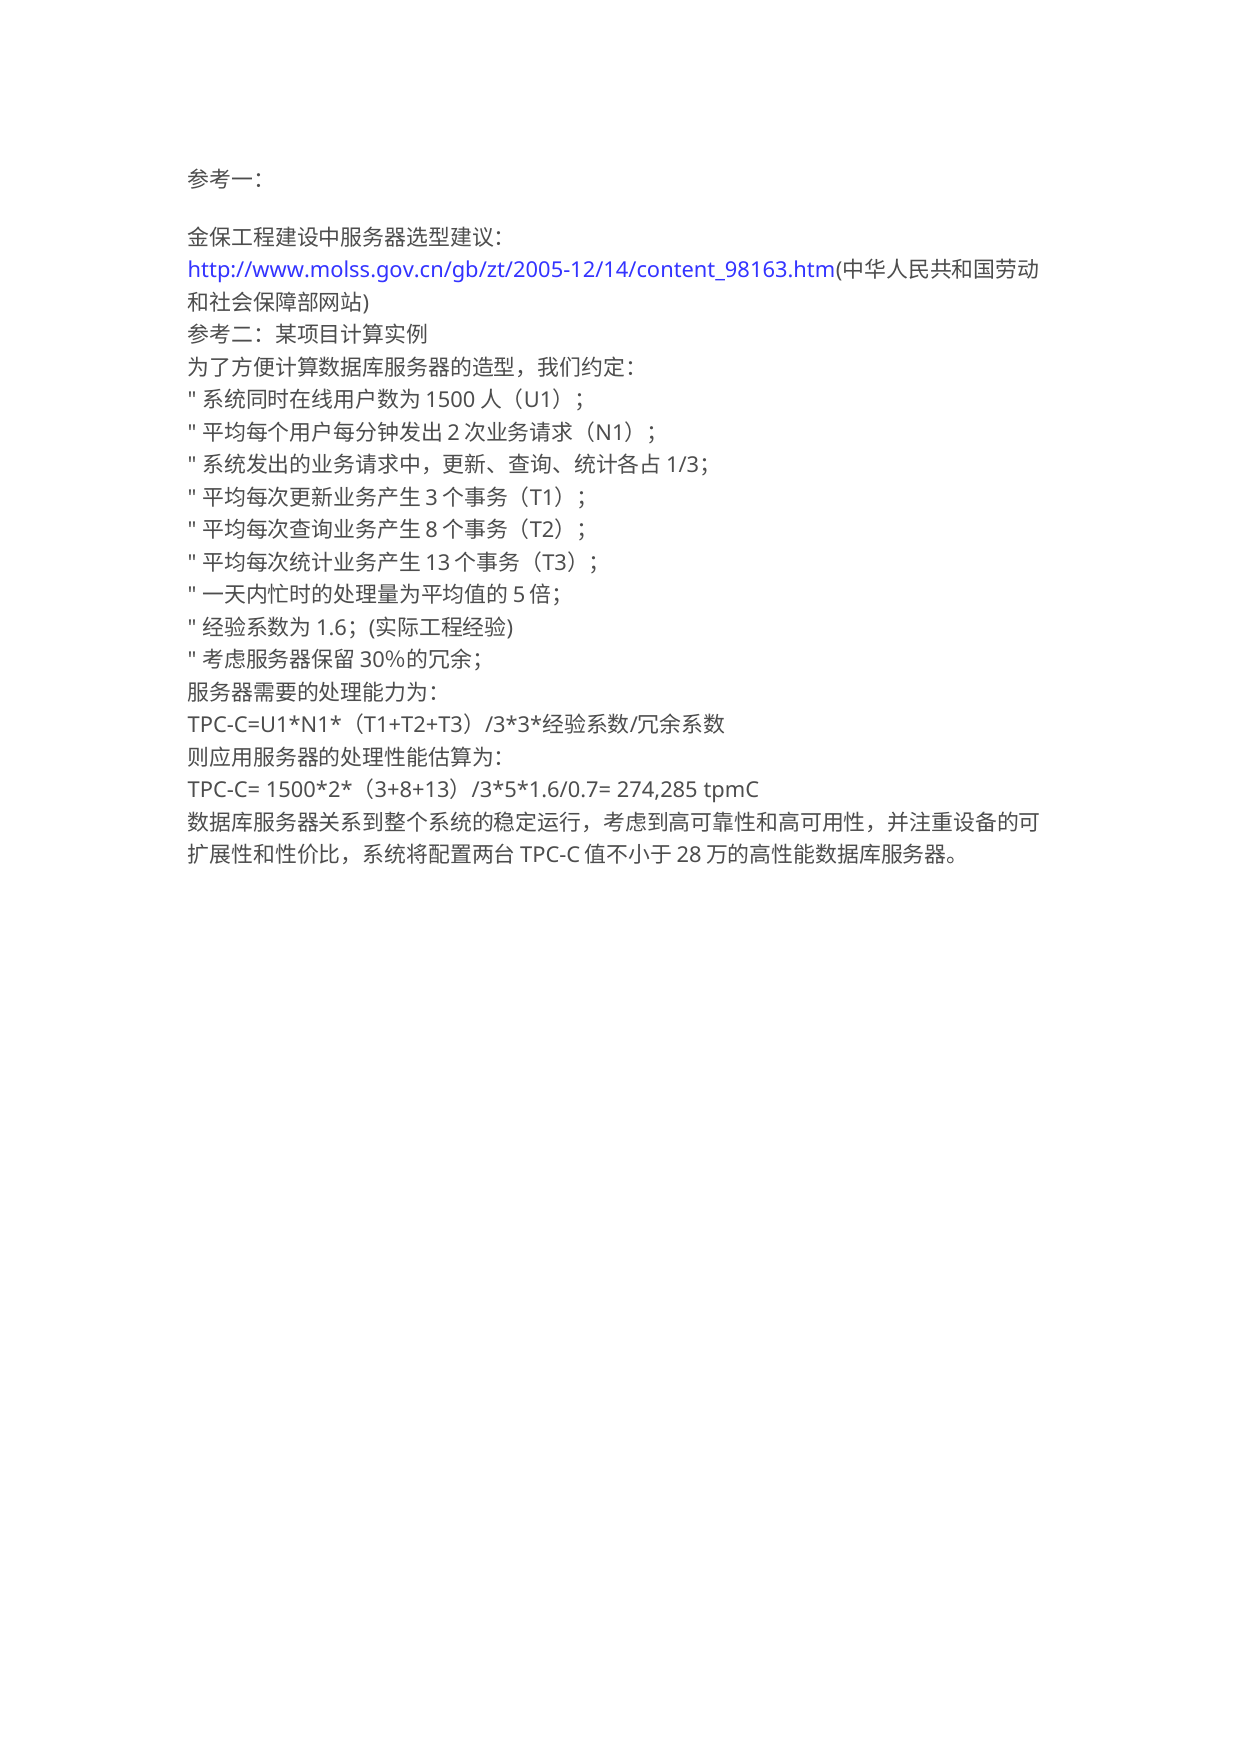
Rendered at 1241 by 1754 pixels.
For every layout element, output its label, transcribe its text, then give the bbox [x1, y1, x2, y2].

text 金保工程建设中服务器选型建议： [187, 219, 1053, 252]
text http://www.molss.gov.cn/gb/zt/2005-12/14/content_98163.htm(中华人民共和国劳动和社会保障部网站) [187, 252, 1053, 317]
text 参考一： [187, 162, 1053, 194]
text 数据库服务器关系到整个系统的稳定运行，考虑到高可靠性和高可用性，并注重设备的可扩展性和性价比，系统将配置两台TPC-C值不小于28万的高性能数据库服务器。 [187, 804, 1053, 869]
text 为了方便计算数据库服务器的造型，我们约定： " 系统同时在线用户数为1500人（U1）； " 平均每个用户每分钟发出2次业务请求（N1）； " 系统发出的业务请求中，更新、查询、统计各占1/3； " 平均每次更新业务产生3个事务（T1）； " 平均每次查询业务产生8个事务（T2）； " 平均每次统计业务产生13个事务（T3）； " 一天内忙时的处理量为平均值的5倍； " 经验系数为1.6；(实际工程经验) " 考虑服务器保留30％的冗余； 服务器需要的处理能力为： TPC-C=U1*N1*（T1+T2+T3）/3*3*经验系数/冗余系数 则应用服务器的处理性能估算为： TPC-C= 1500*2*（3+8+13）/3*5*1.6/0.7= 274,285 tpmC [187, 349, 1053, 804]
text 参考二：某项目计算实例 [187, 317, 1053, 349]
